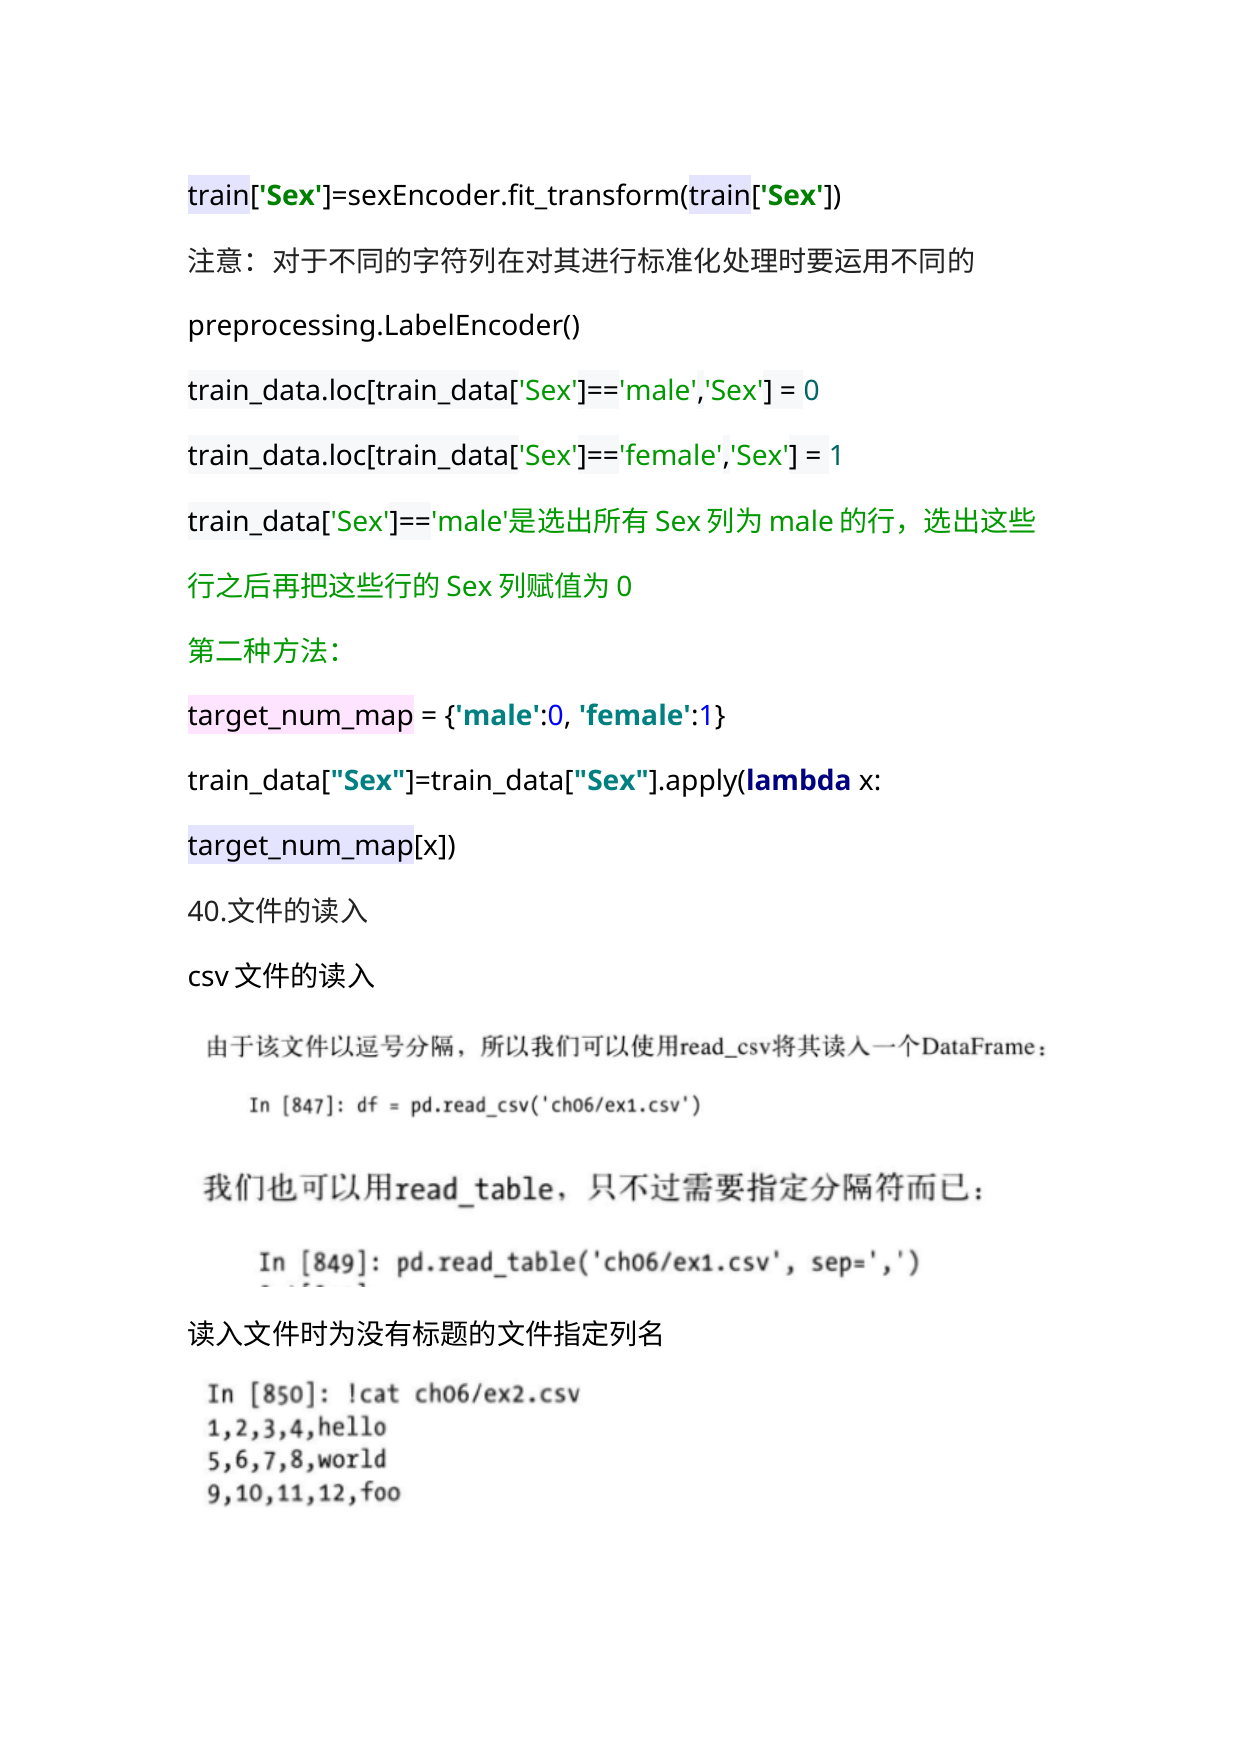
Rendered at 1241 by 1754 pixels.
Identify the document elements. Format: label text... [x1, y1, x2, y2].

text 第二种方法： [187, 617, 1053, 682]
text train['Sex']=sexEncoder.fit_transform(train['Sex']) [187, 162, 1053, 227]
text target_num_map = {'male':0, 'female':1} train_data["Sex"]=train_data["Sex"].apply(lambda x: target_num_map[x]) [187, 682, 1053, 877]
picture [187, 1012, 1053, 1132]
picture [187, 1149, 996, 1287]
list 40.文件的读入 [187, 877, 1053, 942]
text csv文件的读入 [187, 942, 1053, 1007]
text train_data.loc[train_data['Sex']=='male','Sex'] = 0 train_data.loc[train_data['Sex']=='female','Sex'] = 1 [187, 357, 1053, 487]
text 读入文件时为没有标题的文件指定列名 [187, 1299, 1053, 1364]
text train_data['Sex']=='male'是选出所有Sex列为male的行，选出这些行之后再把这些行的Sex列赋值为0 [187, 487, 1053, 617]
text 注意：对于不同的字符列在对其进行标准化处理时要运用不同的preprocessing.LabelEncoder() [187, 227, 1053, 357]
picture [187, 1366, 607, 1525]
